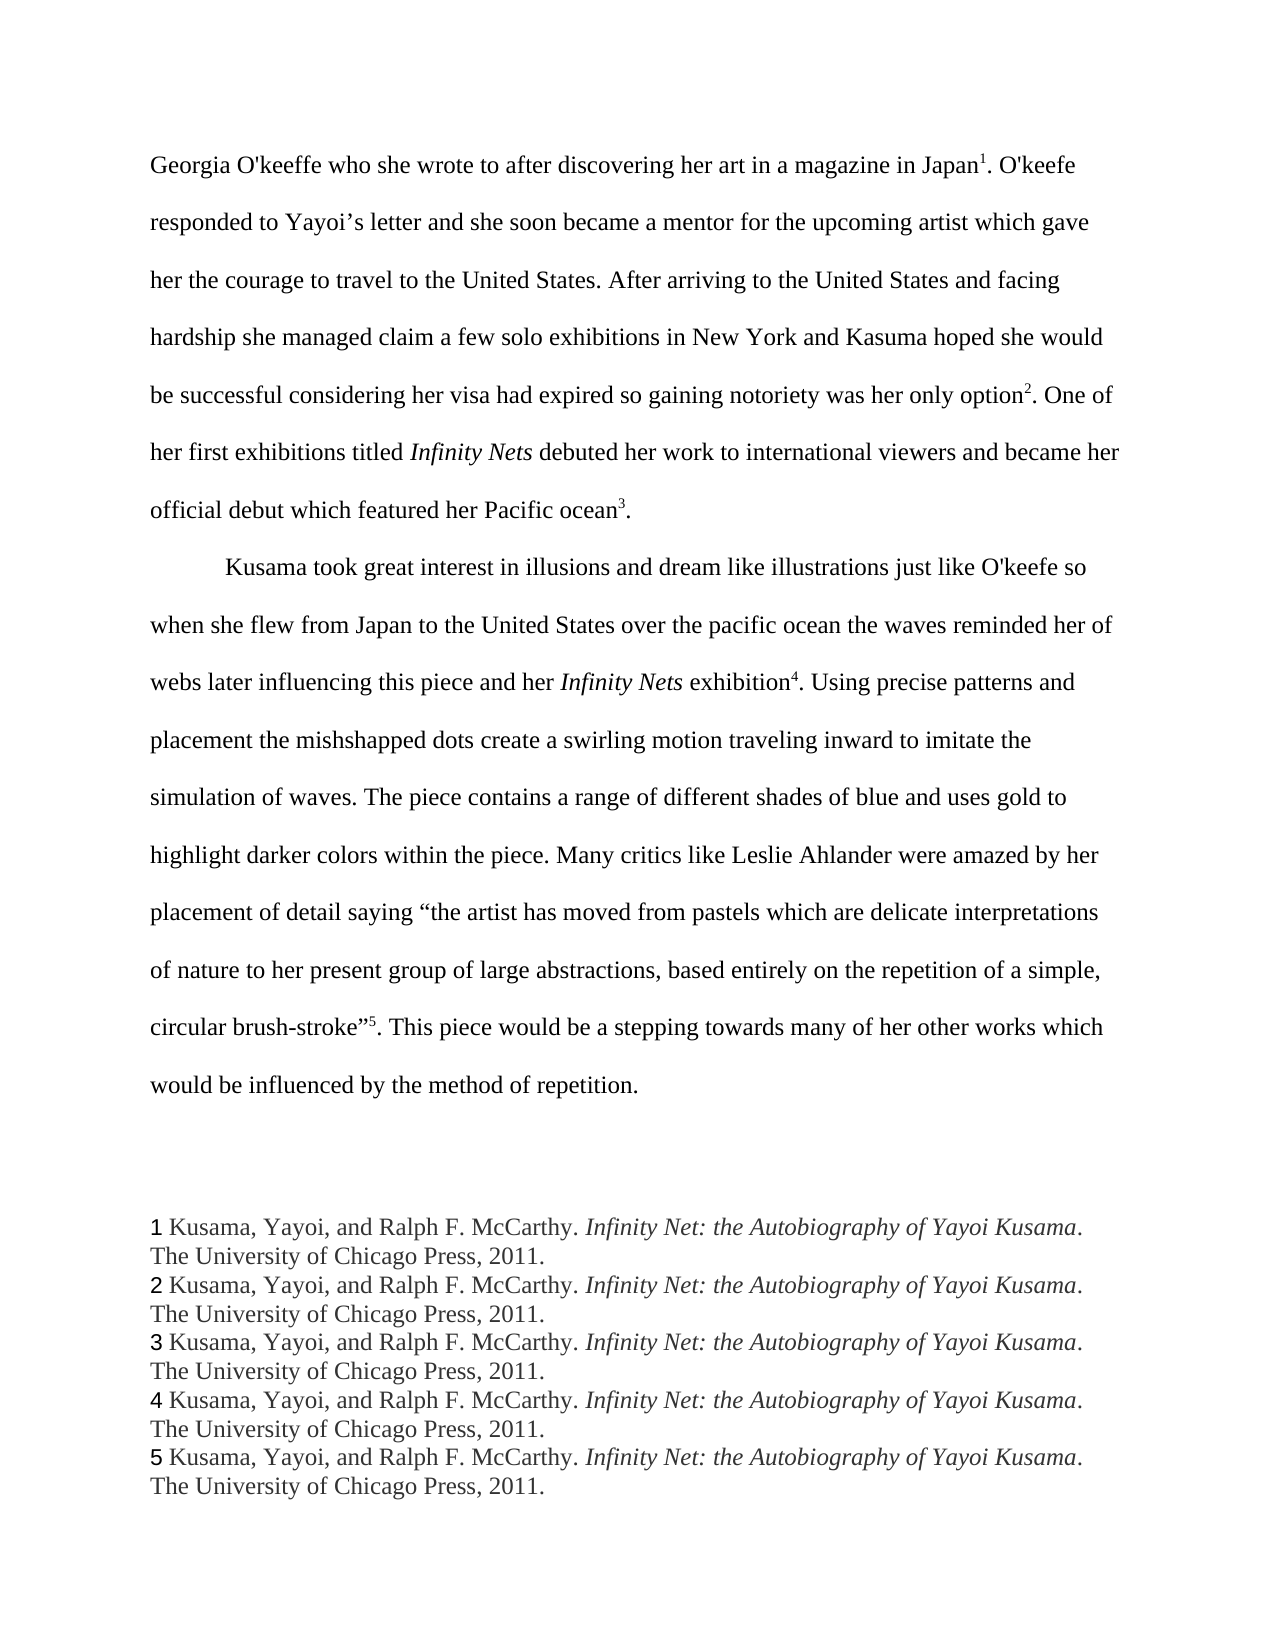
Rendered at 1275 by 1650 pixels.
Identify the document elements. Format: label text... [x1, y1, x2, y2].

text Kusama took great interest in illusions and dream like illustrations just like O'keefe so when she flew from Japan to the United States over the pacific ocean the waves reminded her of webs later influencing this piece and her Infinity Nets exhibition. Using precise patterns and placement the mishshapped dots create a swirling motion traveling inward to imitate the simulation of waves. The piece contains a range of different shades of blue and uses gold to highlight darker colors within the piece. Many critics like Leslie Ahlander were amazed by her placement of detail saying “the artist has moved from pastels which are delicate interpretations of nature to her present group of large abstractions, based entirely on the repetition of a simple, circular brush-stroke”. This piece would be a stepping towards many of her other works which would be influenced by the method of repetition. [150, 552, 1125, 1099]
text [150, 150, 1125, 524]
